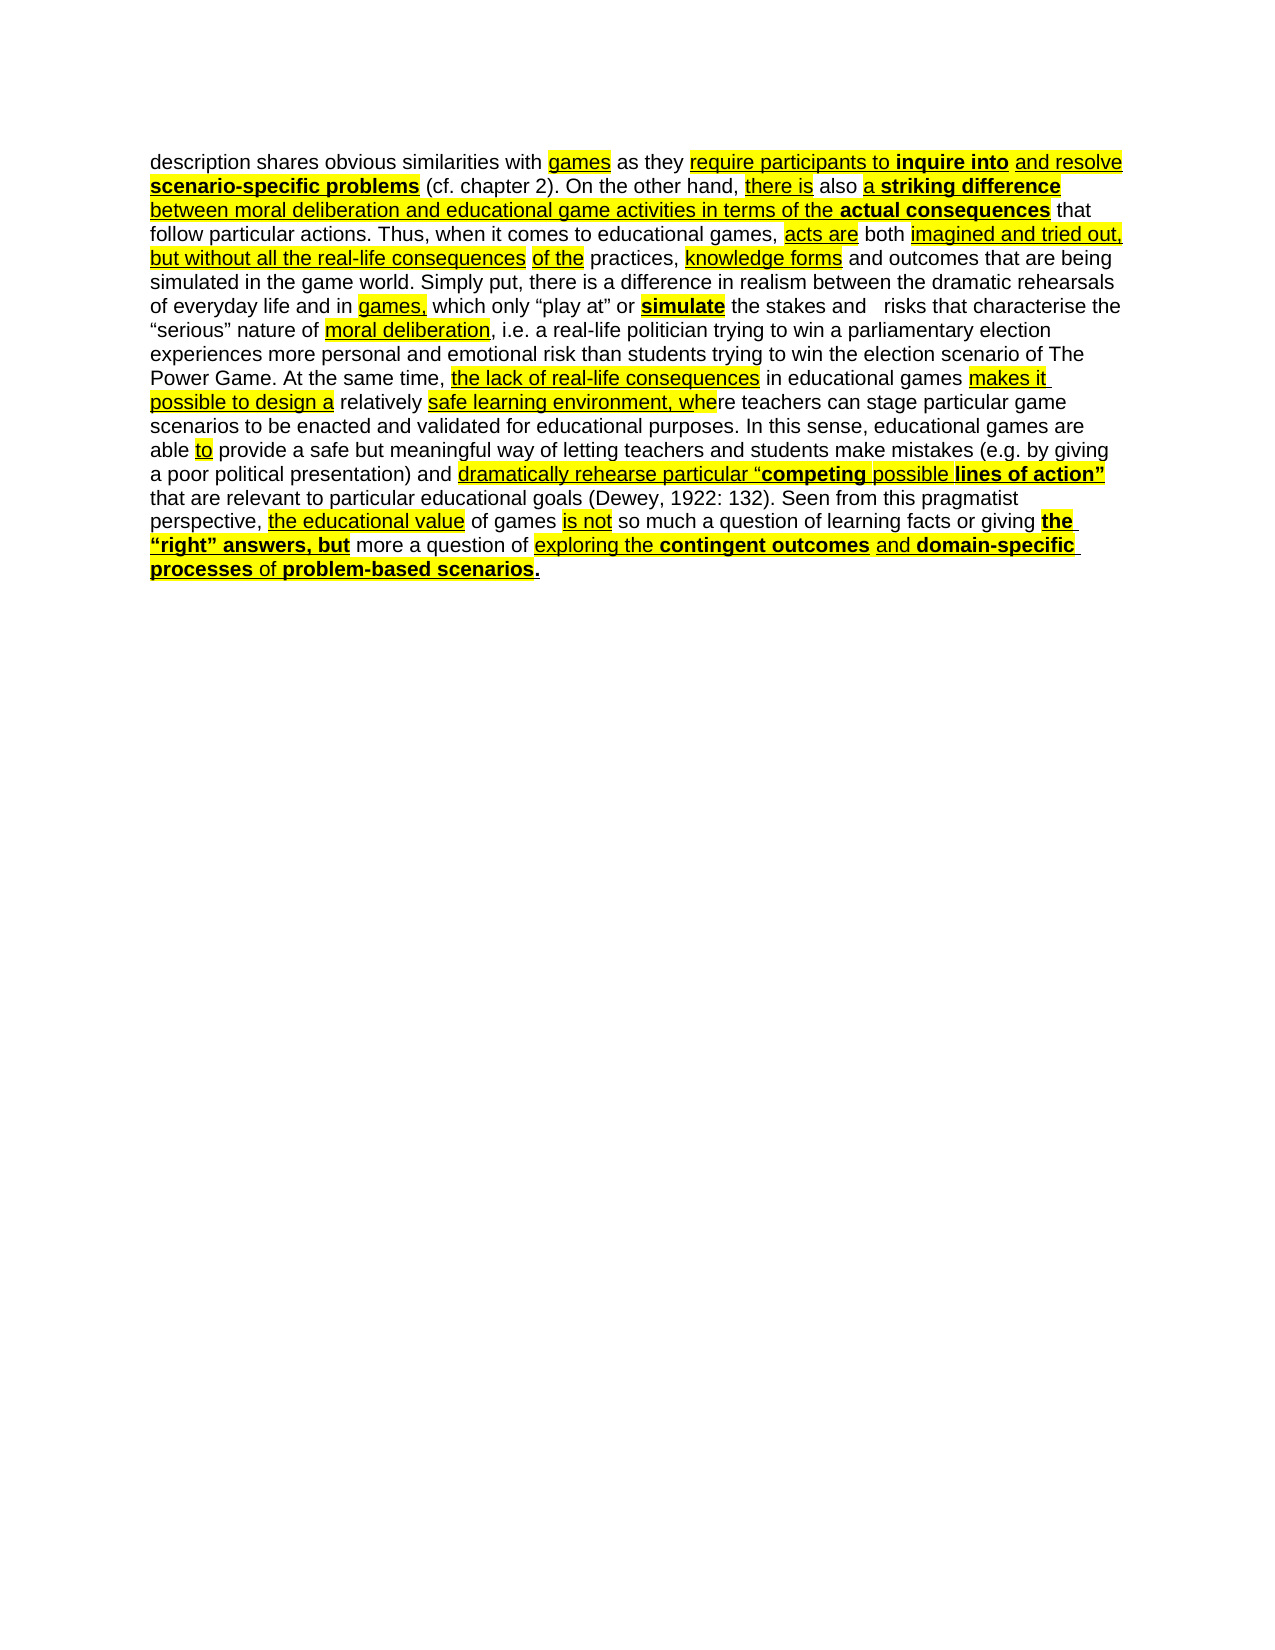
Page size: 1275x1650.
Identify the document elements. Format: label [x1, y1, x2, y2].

text [150, 150, 1125, 581]
